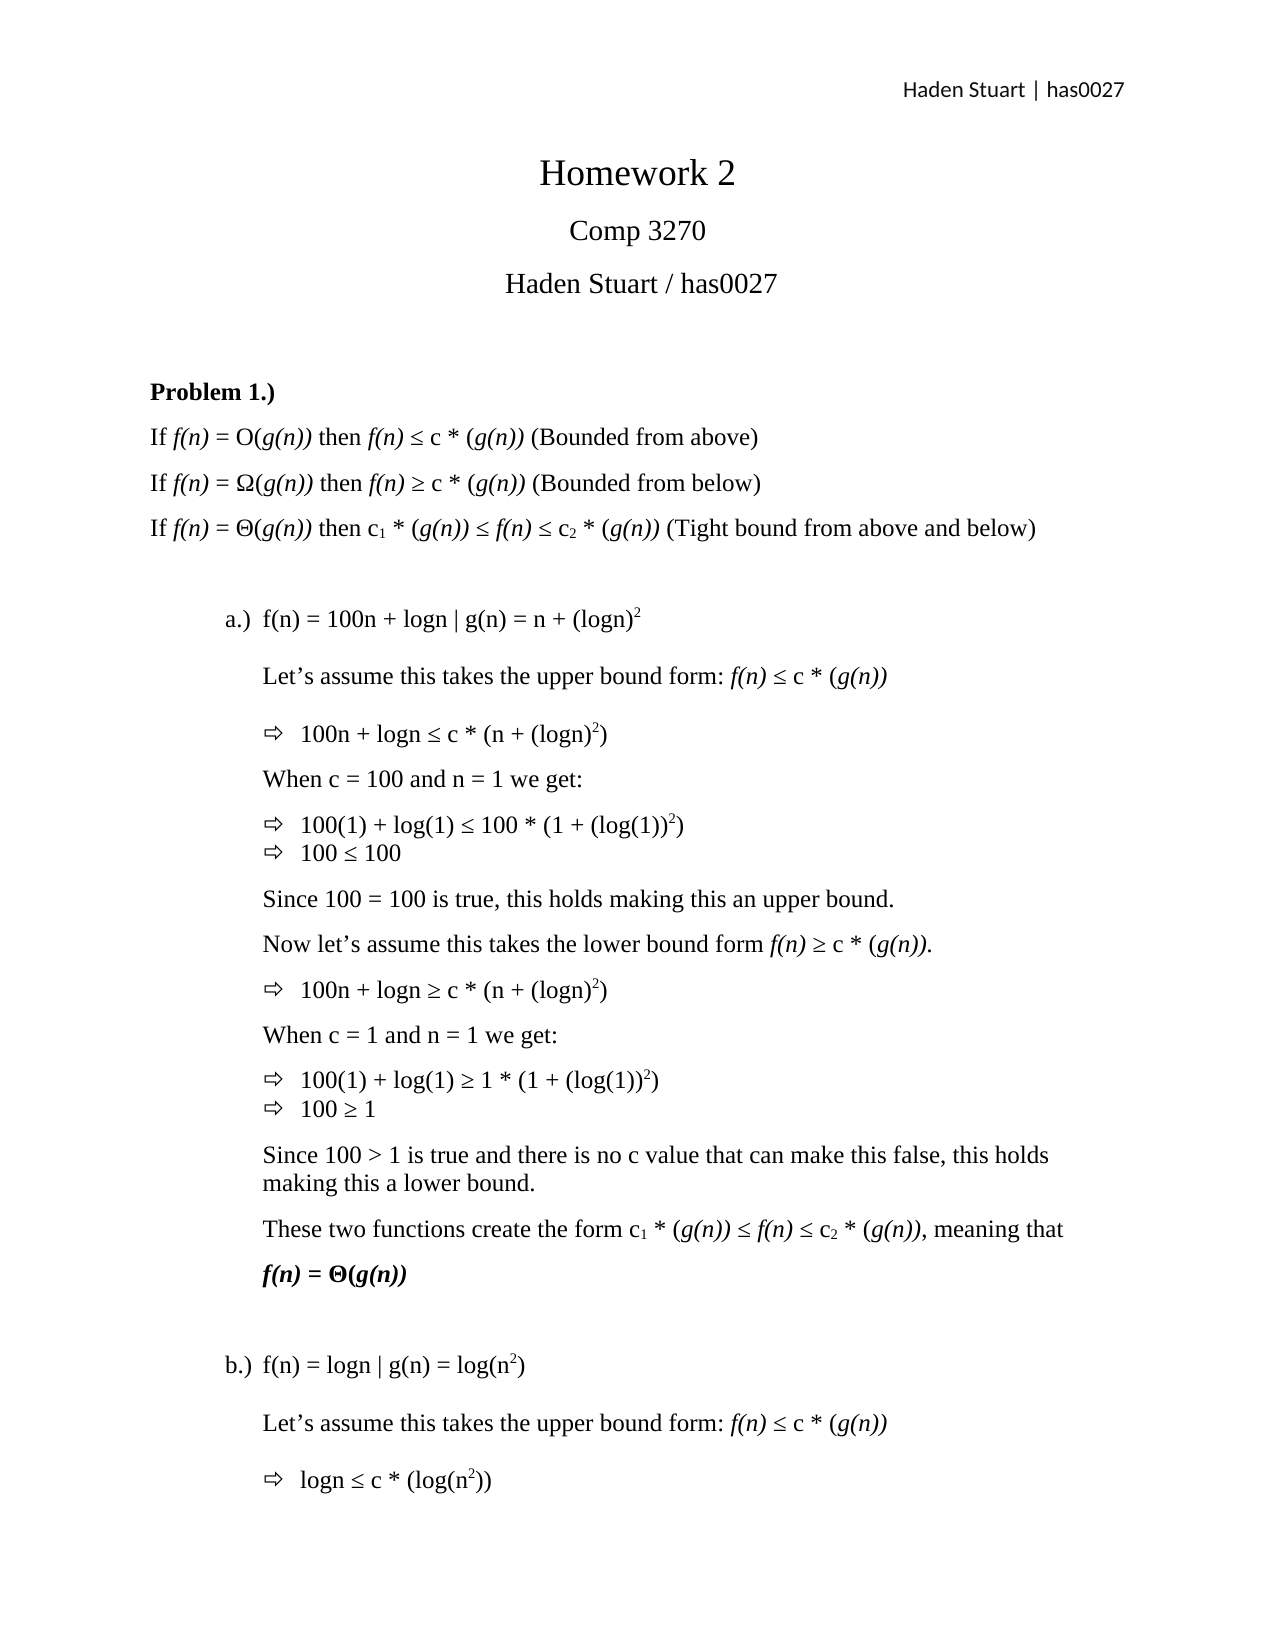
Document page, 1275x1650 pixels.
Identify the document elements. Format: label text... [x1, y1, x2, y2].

list logn ≤ c * (log(n2)) [262, 1465, 1125, 1494]
text Comp 3270 [150, 213, 1125, 247]
list Let’s assume this takes the upper bound form: f(n) ≤ c * (g(n)) [262, 661, 1125, 690]
list 100n + logn ≤ c * (n + (logn)2) [262, 719, 1125, 748]
list 100(1) + log(1) ≥ 1 * (1 + (log(1))2) [262, 1066, 1125, 1094]
list 100n + logn ≥ c * (n + (logn)2) [262, 975, 1125, 1003]
text When c = 1 and n = 1 we get: [262, 1020, 1125, 1049]
list 100 ≥ 1 [262, 1094, 1125, 1123]
text Problem 1.) [150, 377, 1125, 406]
text Since 100 > 1 is true and there is no c value that can make this false, this holds making this a lower bound. [262, 1140, 1125, 1197]
text f(n) = Θ(g(n)) [262, 1259, 1125, 1288]
list f(n) = 100n + logn | g(n) = n + (logn)2 [225, 604, 1125, 633]
list f(n) = logn | g(n) = log(n2) [225, 1350, 1125, 1379]
text When c = 100 and n = 1 we get: [262, 764, 1125, 793]
list 100 ≤ 100 [262, 838, 1125, 867]
text If f(n) = Ω(g(n)) then f(n) ≥ c * (g(n)) (Bounded from below) [150, 468, 1125, 496]
text Now let’s assume this takes the lower bound form f(n) ≥ c * (g(n)). [262, 929, 1125, 958]
text Homework 2 [150, 150, 1125, 193]
list 100(1) + log(1) ≤ 100 * (1 + (log(1))2) [262, 810, 1125, 838]
text Haden Stuart / has0027 [150, 266, 1125, 299]
text Since 100 = 100 is true, this holds making this an upper bound. [262, 884, 1125, 913]
text If f(n) = O(g(n)) then f(n) ≤ c * (g(n)) (Bounded from above) [150, 422, 1125, 451]
text If f(n) = Θ(g(n)) then c1 * (g(n)) ≤ f(n) ≤ c2 * (g(n)) (Tight bound from above and below) [150, 513, 1125, 542]
text These two functions create the form c1 * (g(n)) ≤ f(n) ≤ c2 * (g(n)), meaning that [262, 1214, 1125, 1243]
list Let’s assume this takes the upper bound form: f(n) ≤ c * (g(n)) [262, 1408, 1125, 1436]
